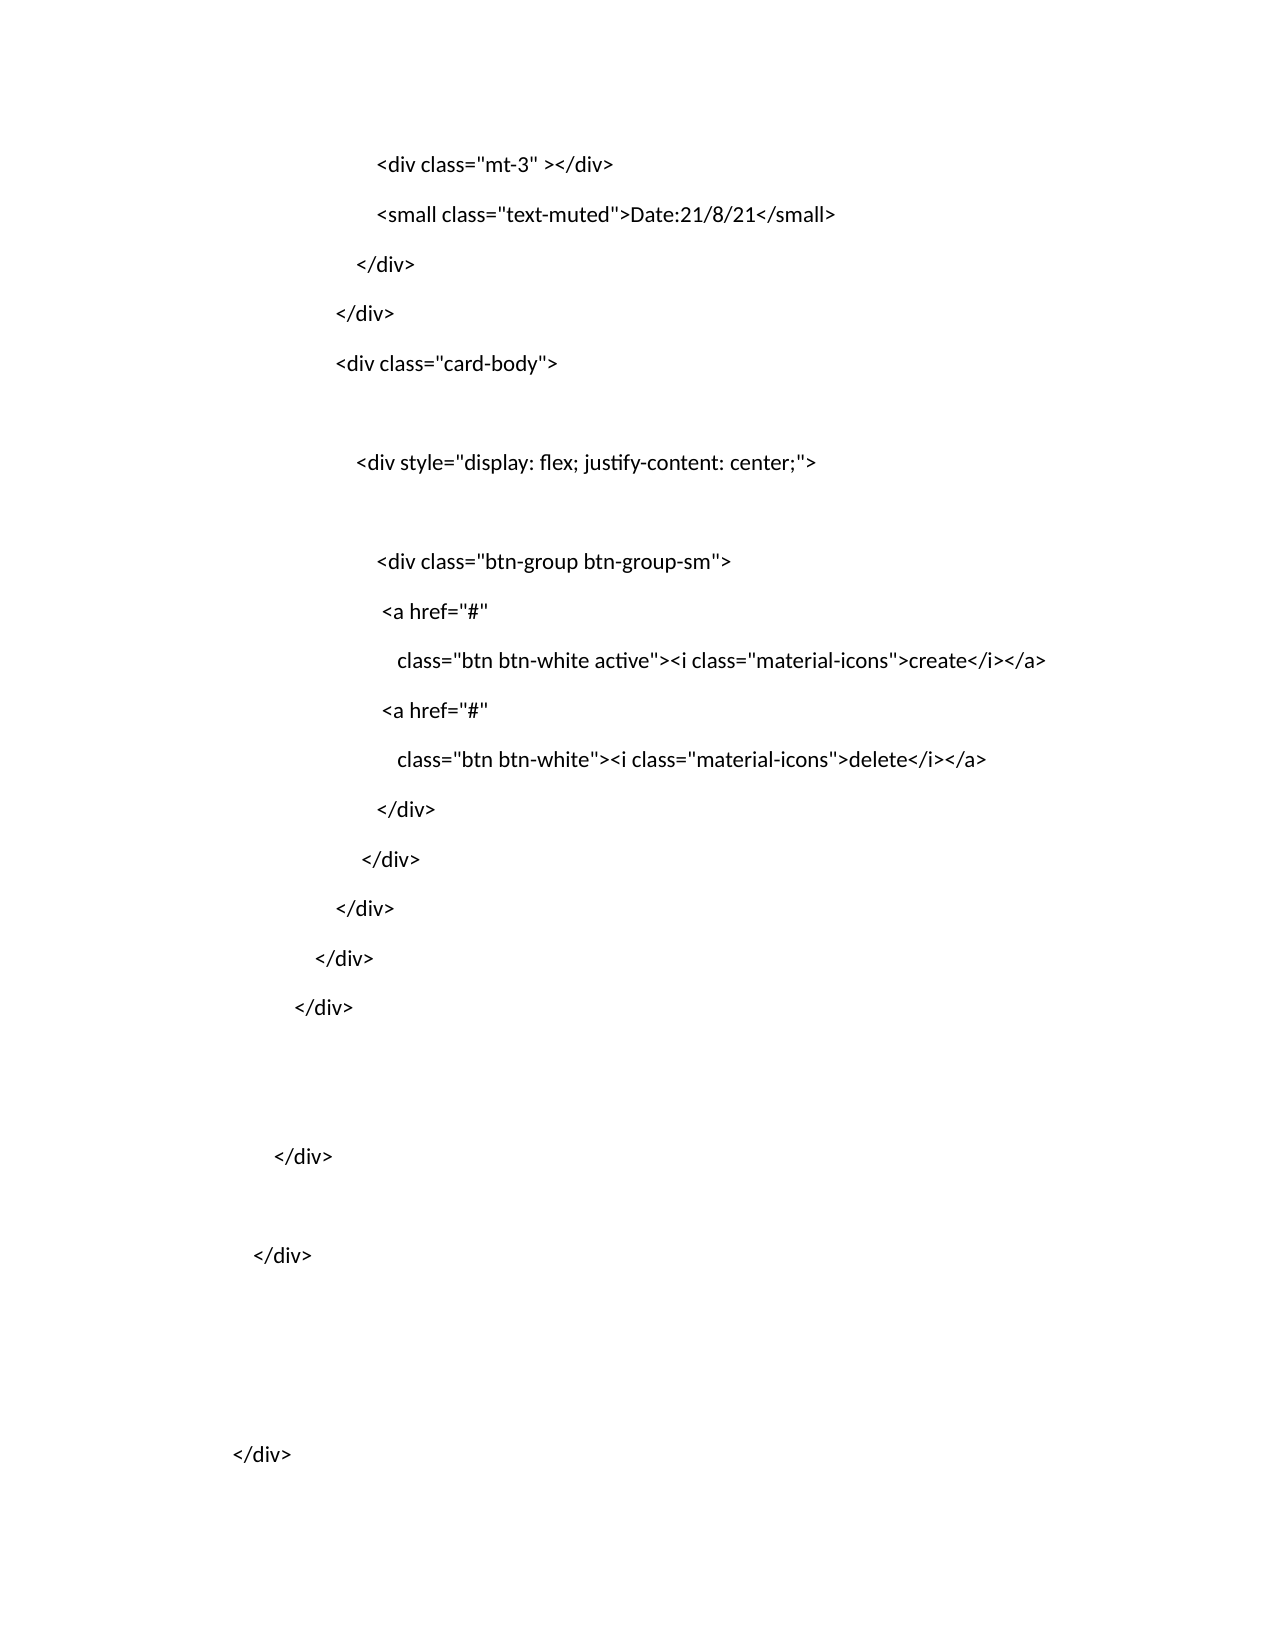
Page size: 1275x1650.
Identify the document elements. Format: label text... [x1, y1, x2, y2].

text </div> [150, 943, 1125, 972]
text </div> [150, 1142, 1125, 1170]
text <div style="display: flex; justify-content: center;"> [150, 447, 1125, 476]
text <a href="#" [150, 596, 1125, 625]
text </div> [150, 299, 1125, 327]
text </div> [150, 794, 1125, 823]
text </div> [150, 844, 1125, 873]
text </div> [150, 894, 1125, 922]
text <small class="text-muted">Date:21/8/21</small> [150, 199, 1125, 228]
text class="btn btn-white"><i class="material-icons">delete</i></a> [150, 745, 1125, 774]
text </div> [150, 1241, 1125, 1269]
text class="btn btn-white active"><i class="material-icons">create</i></a> [150, 646, 1125, 674]
text </div> [150, 249, 1125, 278]
text </div> [150, 993, 1125, 1022]
text <div class="btn-group btn-group-sm"> [150, 547, 1125, 575]
text </div> [150, 1439, 1125, 1468]
text <div class="card-body"> [150, 348, 1125, 377]
text <a href="#" [150, 695, 1125, 724]
text <div class="mt-3" ></div> [150, 150, 1125, 179]
